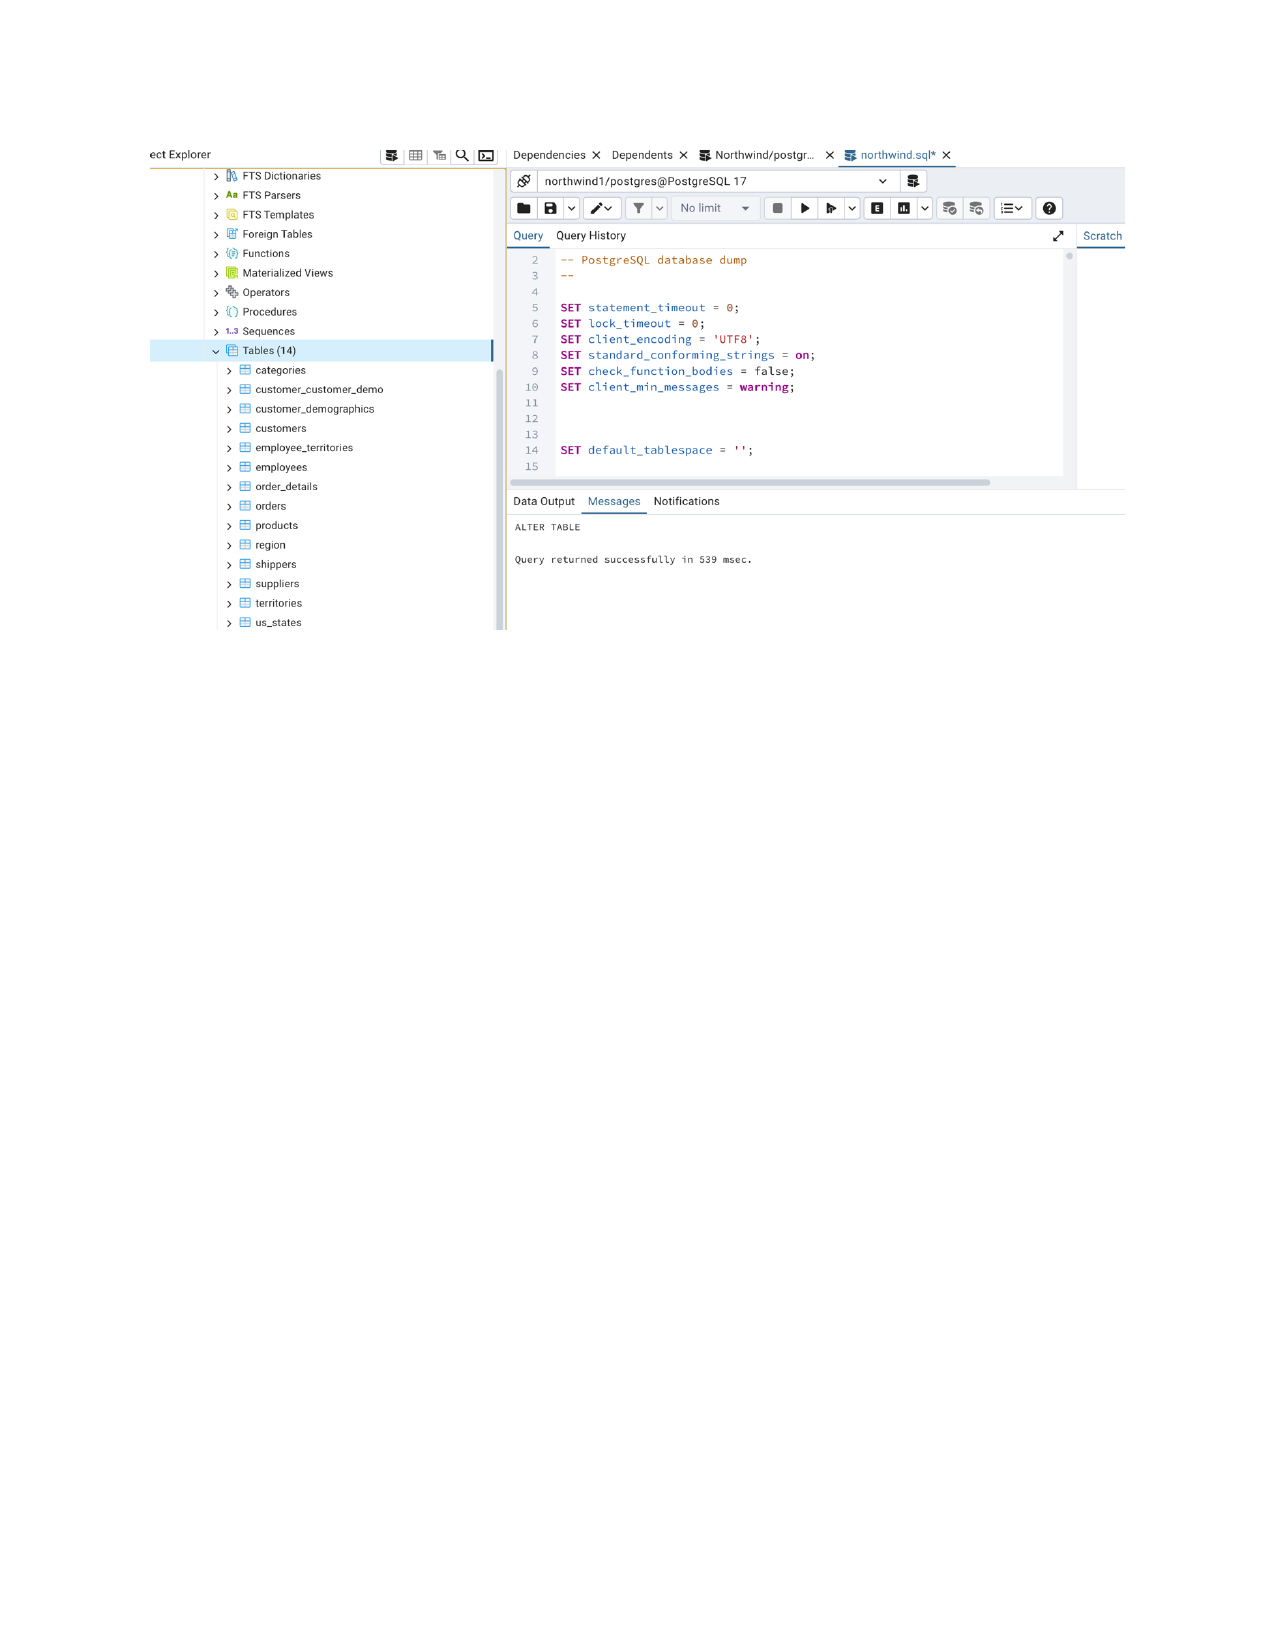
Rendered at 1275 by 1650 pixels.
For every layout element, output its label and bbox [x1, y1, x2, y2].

picture [150, 150, 1125, 630]
